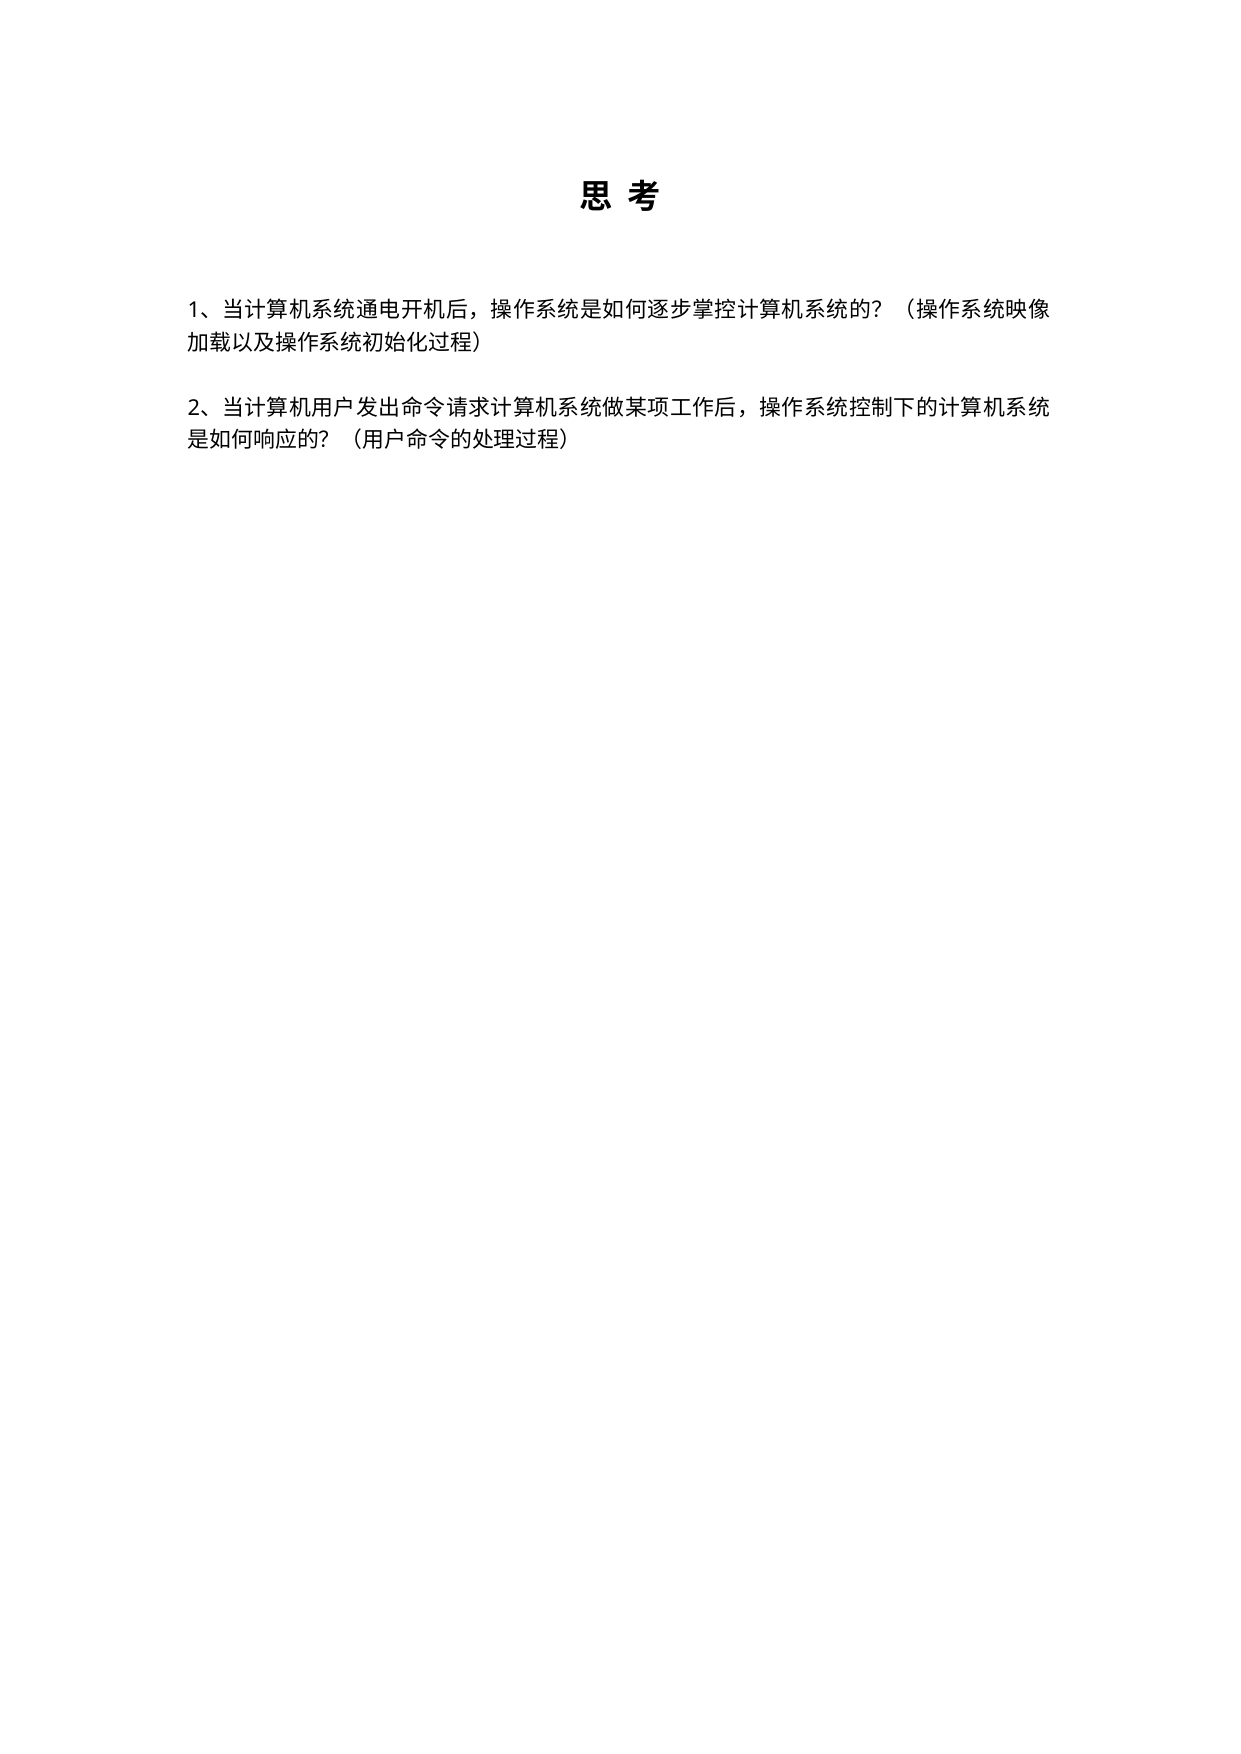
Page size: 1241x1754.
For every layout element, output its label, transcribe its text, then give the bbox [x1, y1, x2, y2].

list 当计算机系统通电开机后，操作系统是如何逐步掌控计算机系统的？（操作系统映像加载以及操作系统初始化过程） [187, 292, 1053, 357]
list 当计算机用户发出命令请求计算机系统做某项工作后，操作系统控制下的计算机系统是如何响应的？（用户命令的处理过程） [187, 389, 1053, 454]
text 思 考 [187, 162, 1053, 227]
